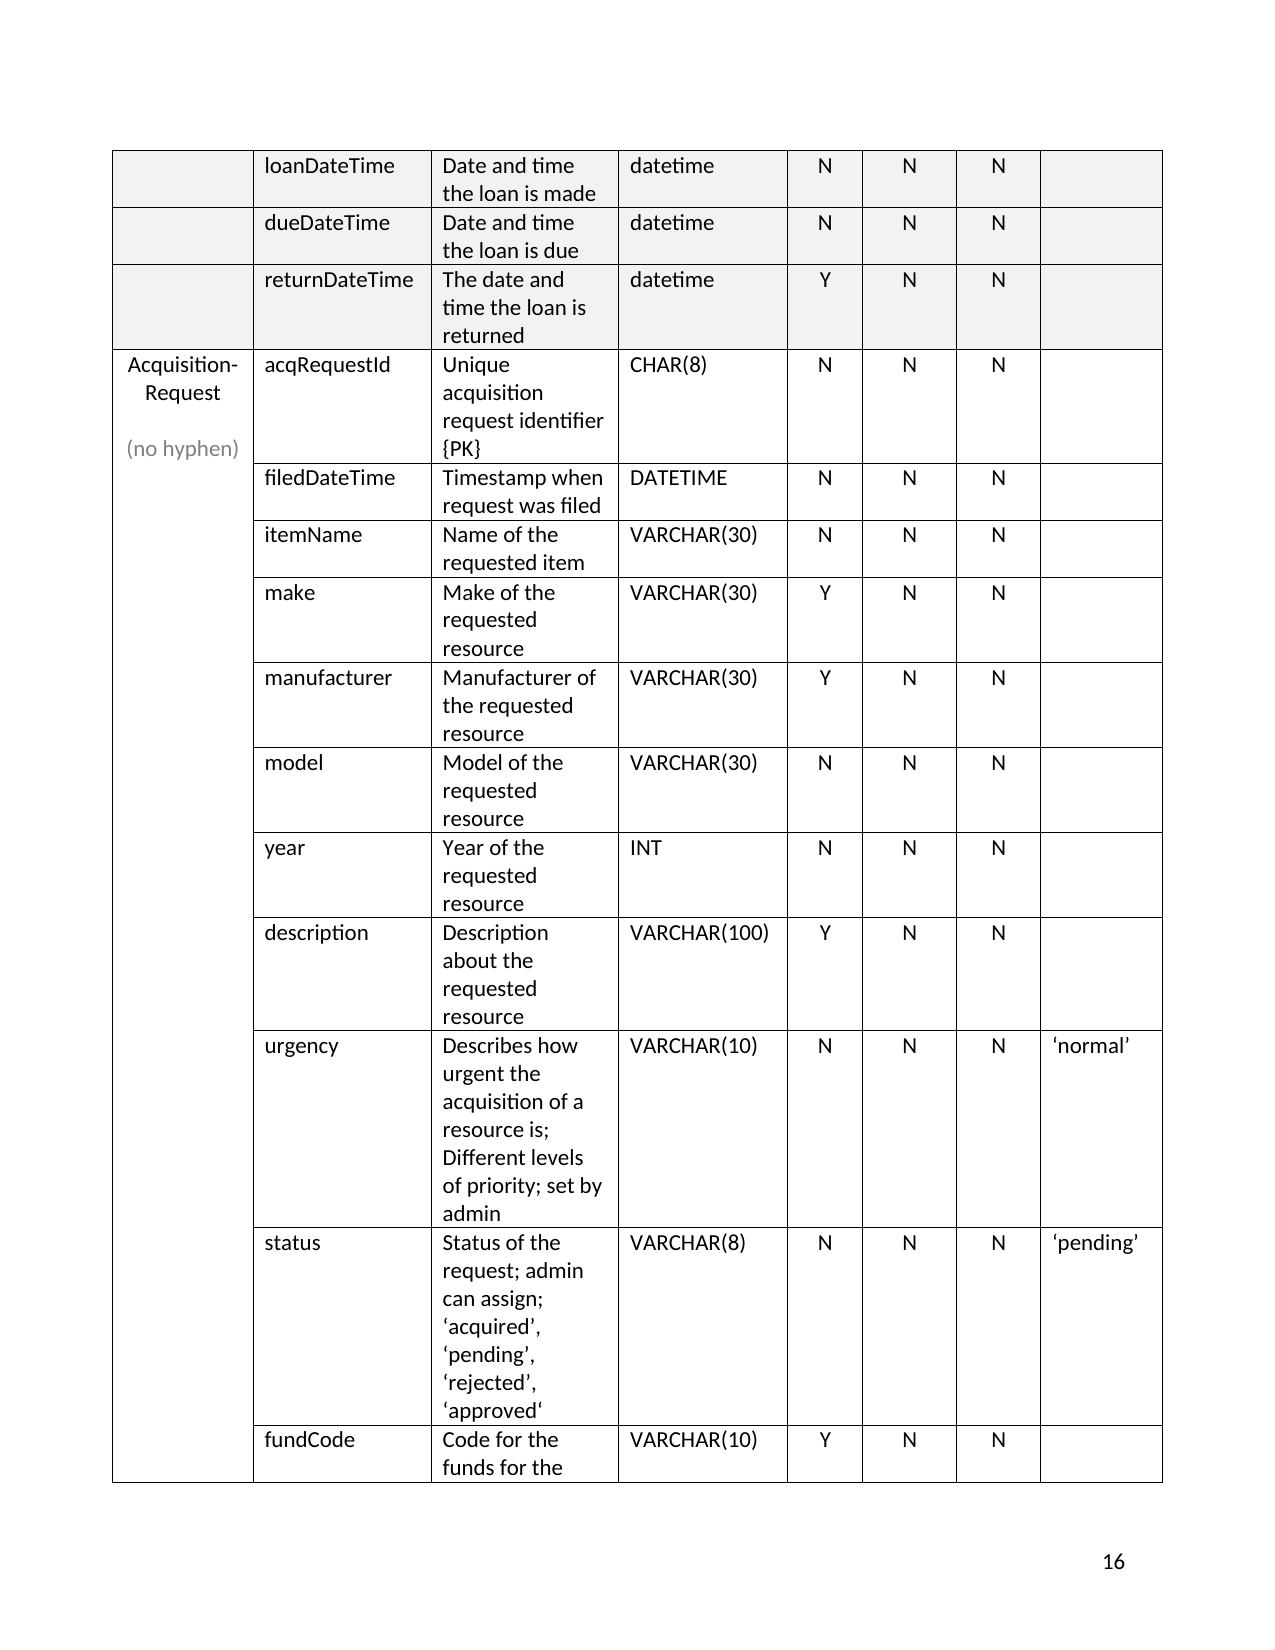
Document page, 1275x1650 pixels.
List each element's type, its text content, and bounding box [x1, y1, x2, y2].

table_cell [113, 208, 253, 264]
table_cell Date and time the loan is due [432, 208, 618, 264]
table_cell [1041, 151, 1162, 207]
table_cell datetime [619, 265, 787, 349]
table_cell N [863, 151, 956, 207]
table_cell [1041, 208, 1162, 264]
table_cell N [957, 464, 1040, 519]
table_cell Model of the requested resource [432, 748, 618, 832]
table_cell N [957, 151, 1040, 207]
table_cell fundCode [254, 1426, 431, 1482]
table_cell N [957, 1426, 1040, 1482]
table_cell [1041, 663, 1162, 747]
table_cell N [863, 918, 956, 1030]
table_cell Y [788, 578, 862, 662]
table_cell N [863, 1031, 956, 1227]
table_cell [1041, 578, 1162, 662]
table_cell Y [788, 663, 862, 747]
table_cell filedDateTime [254, 464, 431, 519]
table_cell datetime [619, 151, 787, 207]
table_cell Y [788, 1426, 862, 1482]
table_cell N [788, 521, 862, 577]
table_cell Status of the request; admin can assign; ‘acquired’, ‘pending’, ‘rejected’, ‘approved‘ [432, 1228, 618, 1424]
table_cell N [863, 1426, 956, 1482]
table_cell N [957, 208, 1040, 264]
table_cell N [788, 1228, 862, 1424]
table_cell Make of the requested resource [432, 578, 618, 662]
table_cell manufacturer [254, 663, 431, 747]
table_cell VARCHAR(10) [619, 1426, 787, 1482]
table_cell N [863, 578, 956, 662]
table_cell [113, 265, 253, 349]
table_cell N [957, 1228, 1040, 1424]
table_cell N [788, 464, 862, 519]
table_cell N [863, 1228, 956, 1424]
table_cell N [863, 748, 956, 832]
table_cell N [788, 350, 862, 462]
table_cell [1041, 833, 1162, 917]
table_cell urgency [254, 1031, 431, 1227]
table_cell VARCHAR(10) [619, 1031, 787, 1227]
table_cell VARCHAR(30) [619, 521, 787, 577]
table_cell Date and time the loan is made [432, 151, 618, 207]
table_cell [1041, 350, 1162, 462]
table_cell VARCHAR(30) [619, 663, 787, 747]
table_cell VARCHAR(100) [619, 918, 787, 1030]
table_cell N [788, 1031, 862, 1227]
table_cell The date and time the loan is returned [432, 265, 618, 349]
table_cell description [254, 918, 431, 1030]
table_cell [1041, 1426, 1162, 1482]
table_cell VARCHAR(30) [619, 578, 787, 662]
table_cell returnDateTime [254, 265, 431, 349]
table_cell Unique acquisition request identifier {PK} [432, 350, 618, 462]
table_cell N [957, 578, 1040, 662]
table_cell itemName [254, 521, 431, 577]
table_cell [1041, 464, 1162, 519]
table_cell N [863, 265, 956, 349]
table_cell status [254, 1228, 431, 1424]
table_cell N [957, 833, 1040, 917]
table_cell loanDateTime [254, 151, 431, 207]
table_cell N [957, 918, 1040, 1030]
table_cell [432, 1426, 618, 1482]
table_cell datetime [619, 208, 787, 264]
table_cell N [957, 521, 1040, 577]
table_cell Y [788, 918, 862, 1030]
table_cell make [254, 578, 431, 662]
table_cell year [254, 833, 431, 917]
table_cell Name of the requested item [432, 521, 618, 577]
table_cell Describes how urgent the acquisition of a resource is; Different levels of priority; set by admin [432, 1031, 618, 1227]
table_cell N [863, 208, 956, 264]
table_cell CHAR(8) [619, 350, 787, 462]
table_cell INT [619, 833, 787, 917]
table_cell dueDateTime [254, 208, 431, 264]
table_cell N [957, 663, 1040, 747]
table_cell [1041, 918, 1162, 1030]
table_cell VARCHAR(30) [619, 748, 787, 832]
table_cell N [788, 748, 862, 832]
table_cell N [957, 265, 1040, 349]
table_cell N [863, 350, 956, 462]
table_cell ‘pending’ [1041, 1228, 1162, 1424]
table_cell acqRequestId [254, 350, 431, 462]
table_cell Manufacturer of the requested resource [432, 663, 618, 747]
table_cell N [863, 663, 956, 747]
table_cell N [957, 748, 1040, 832]
table_cell DATETIME [619, 464, 787, 519]
table_cell N [863, 464, 956, 519]
table_cell Acquisition-Request (no hyphen) [113, 350, 253, 1482]
table_cell N [788, 833, 862, 917]
table_cell N [788, 151, 862, 207]
table_cell [113, 151, 253, 207]
table_cell [1041, 748, 1162, 832]
table_cell N [957, 1031, 1040, 1227]
table_cell N [863, 521, 956, 577]
table_cell ‘normal’ [1041, 1031, 1162, 1227]
table_cell Year of the requested resource [432, 833, 618, 917]
table_cell N [957, 350, 1040, 462]
table_cell model [254, 748, 431, 832]
table_cell [1041, 521, 1162, 577]
table_cell Description about the requested resource [432, 918, 618, 1030]
table_cell Y [788, 265, 862, 349]
table_cell [1041, 265, 1162, 349]
table_cell Timestamp when request was filed [432, 464, 618, 519]
table_cell N [788, 208, 862, 264]
table_cell N [863, 833, 956, 917]
table_cell VARCHAR(8) [619, 1228, 787, 1424]
